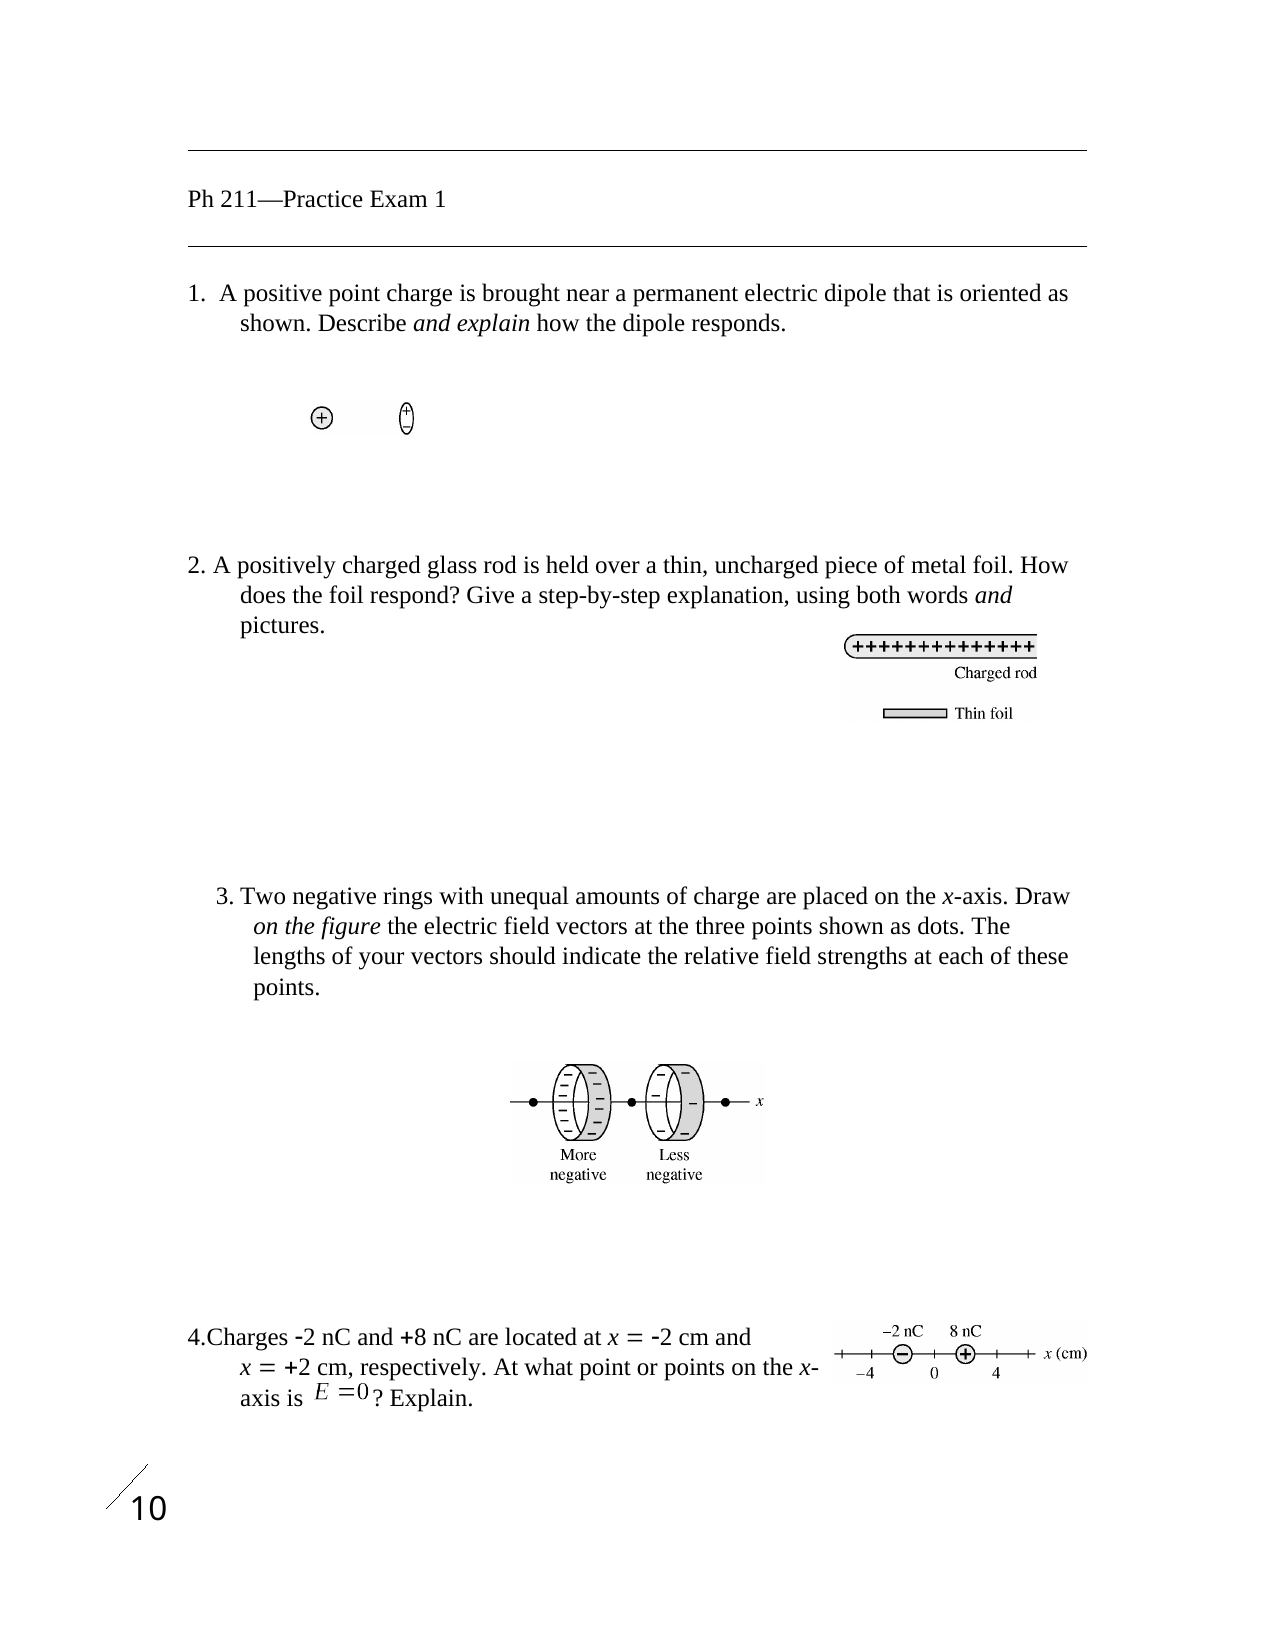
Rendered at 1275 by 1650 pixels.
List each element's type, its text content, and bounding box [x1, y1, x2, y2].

picture [833, 1321, 1088, 1382]
text Ph 211—Practice Exam 1 [187, 183, 1087, 213]
text 1. A positive point charge is brought near a permanent electric dipole that is oriented as shown. Describe and explain how the dipole responds. [187, 277, 1087, 337]
picture [309, 401, 414, 436]
picture [510, 1060, 765, 1184]
picture [842, 633, 1038, 723]
text 4. Charges 2 nC and 8 nC are located at x  2 cm and x  2 cm, respectively. At what point or points on the x-axis is ? Explain. [187, 1321, 1087, 1412]
list Two negative rings with unequal amounts of charge are placed on the x-axis. Draw on the figure the electric field vectors at the three points shown as dots. The lengths of your vectors should indicate the relative field strengths at each of these points. [216, 880, 1087, 1001]
text 2. A positively charged glass rod is held over a thin, uncharged piece of metal foil. How does the foil respond? Give a step-by-step explanation, using both words and pictures. [187, 549, 1087, 639]
